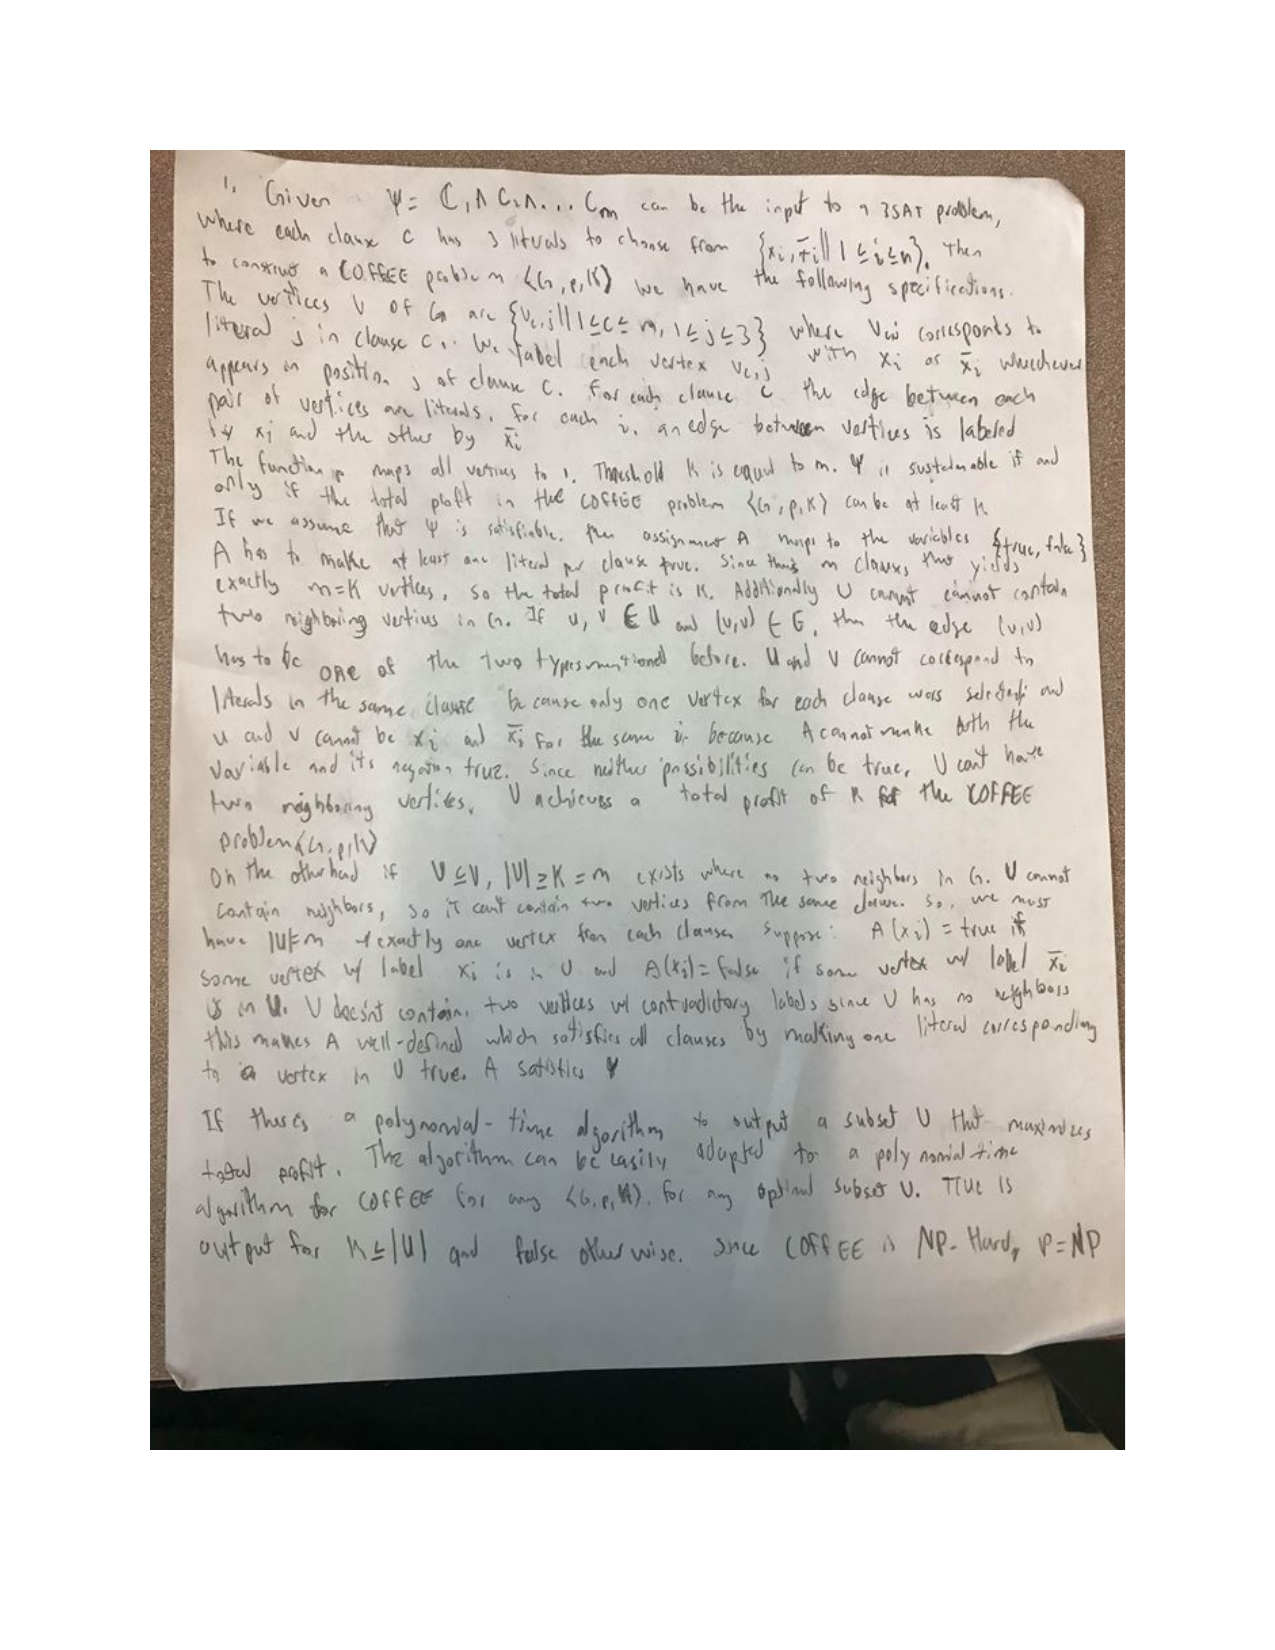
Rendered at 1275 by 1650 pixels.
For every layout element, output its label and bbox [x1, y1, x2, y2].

picture [150, 150, 1125, 1450]
